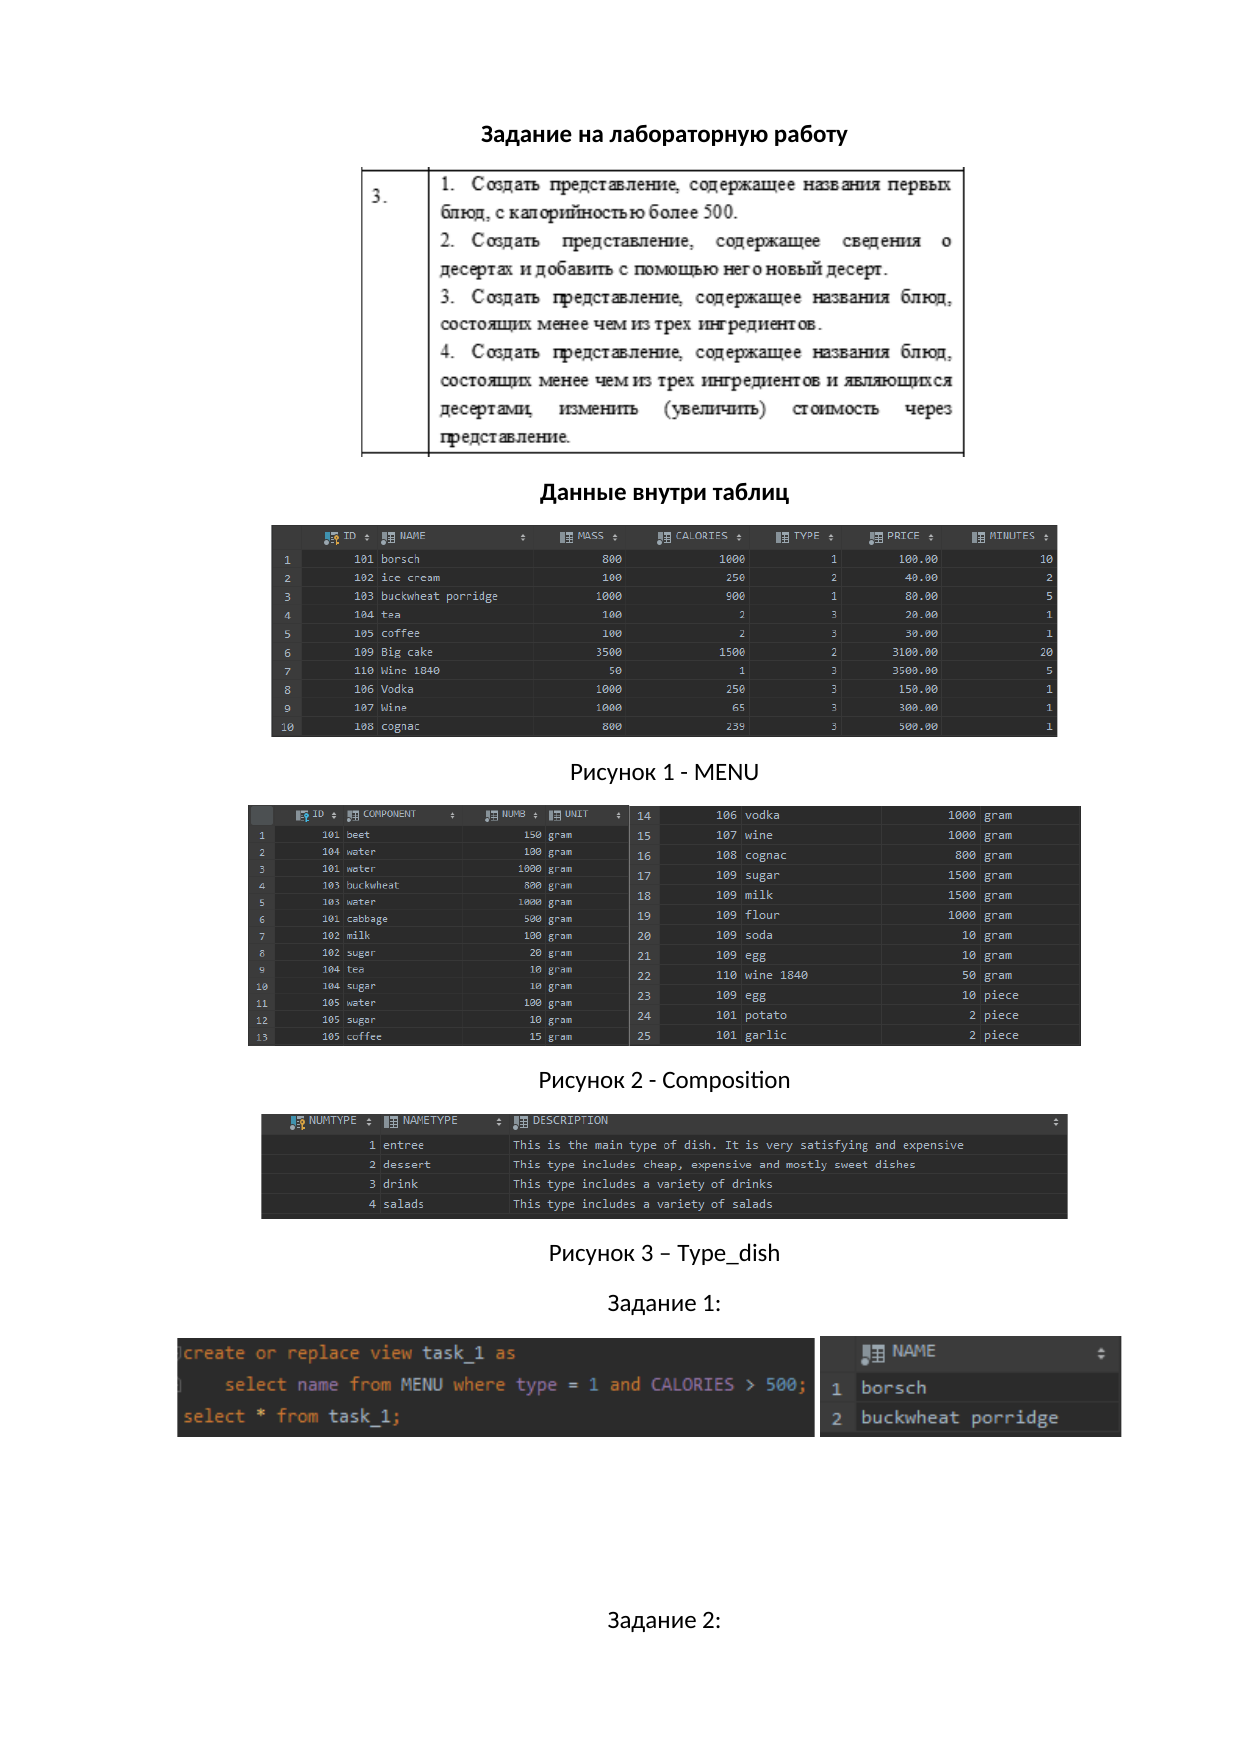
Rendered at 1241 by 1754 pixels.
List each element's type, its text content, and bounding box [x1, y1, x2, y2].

picture [820, 1336, 1122, 1437]
text Рисунок 1 - MENU [177, 756, 1152, 786]
picture [271, 525, 1058, 737]
picture [177, 1338, 815, 1437]
picture [248, 805, 1081, 1046]
text Данные внутри таблиц [177, 476, 1152, 506]
text Рисунок 2 - Composition [177, 1064, 1152, 1095]
picture [361, 167, 968, 457]
text Задание 2: [177, 1604, 1152, 1634]
text Задание на лабораторную работу [177, 118, 1152, 149]
text Рисунок 3 – Type_dish [177, 1237, 1152, 1268]
text Задание 1: [177, 1287, 1152, 1317]
picture [261, 1114, 1068, 1219]
